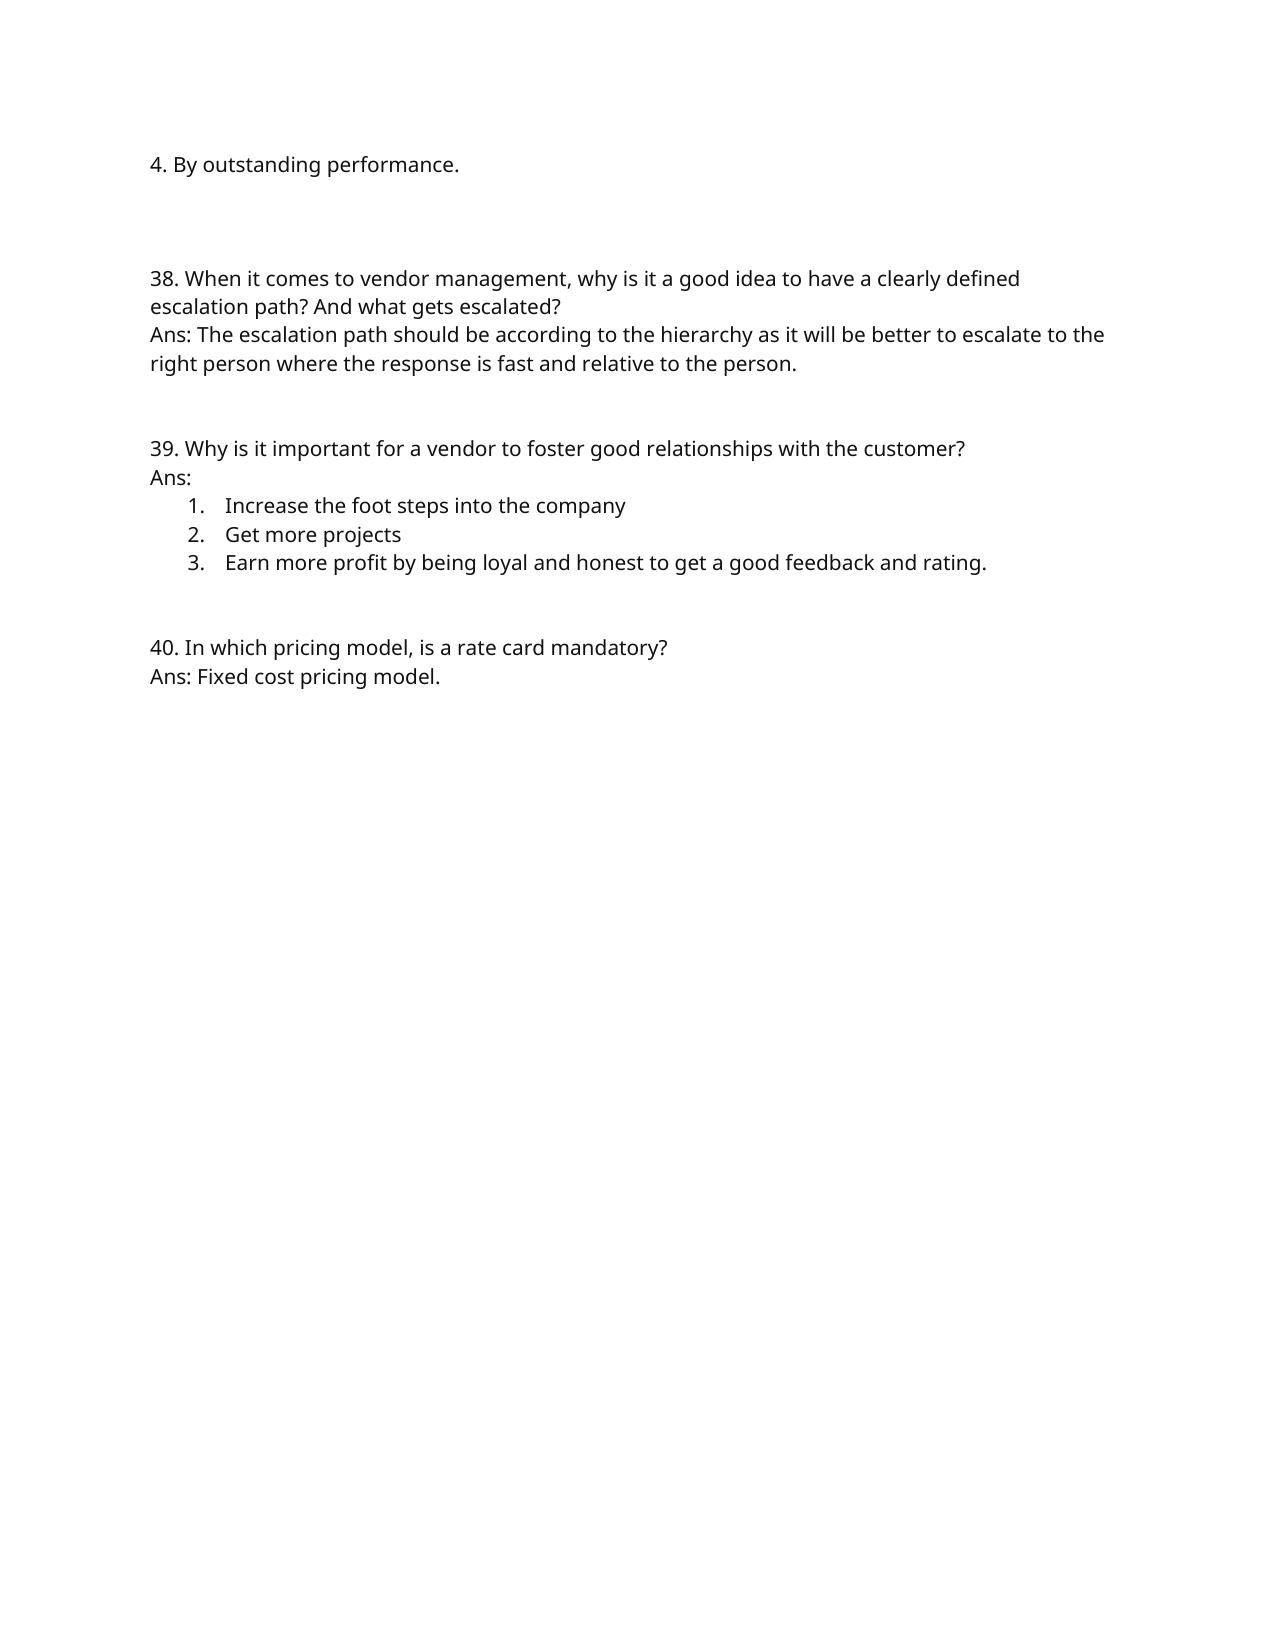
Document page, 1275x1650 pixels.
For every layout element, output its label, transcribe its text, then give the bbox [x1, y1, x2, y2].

list Get more projects [187, 520, 1125, 548]
text 40. In which pricing model, is a rate card mandatory? [150, 633, 1125, 662]
text Ans: [150, 463, 1125, 491]
text 4. By outstanding performance. [150, 150, 1125, 178]
text 38. When it comes to vendor management, why is it a good idea to have a clearly defined escalation path? And what gets escalated? [150, 264, 1125, 321]
list Earn more profit by being loyal and honest to get a good feedback and rating. [187, 548, 1125, 577]
text 39. Why is it important for a vendor to foster good relationships with the customer? [150, 434, 1125, 463]
list Increase the foot steps into the company [187, 491, 1125, 520]
text Ans: The escalation path should be according to the hierarchy as it will be better to escalate to the right person where the response is fast and relative to the person. [150, 321, 1125, 377]
text Ans: Fixed cost pricing model. [150, 662, 1125, 690]
